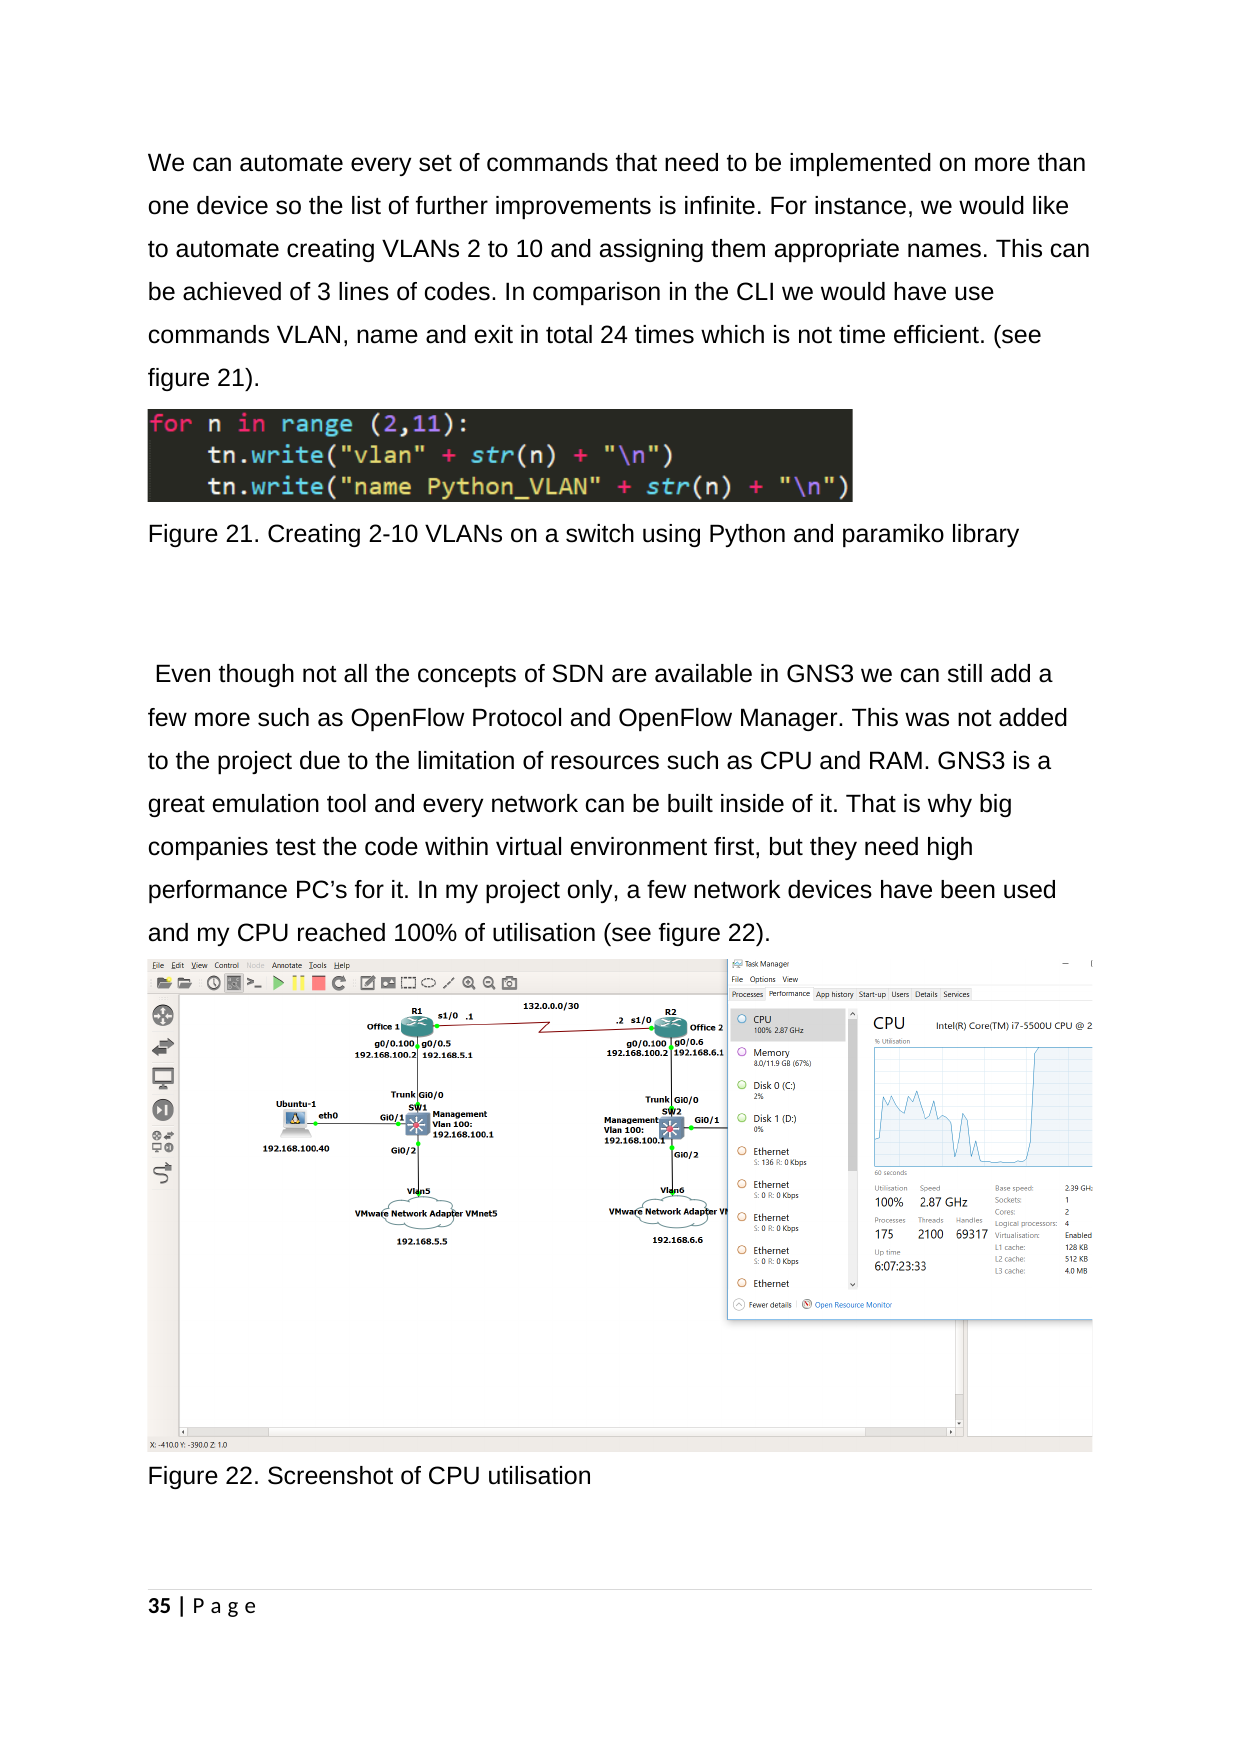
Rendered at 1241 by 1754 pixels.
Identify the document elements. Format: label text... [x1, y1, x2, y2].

text Even though not all the concepts of SDN are available in GNS3 we can still add a few more such as OpenFlow Protocol and OpenFlow Manager. This was not added to the project due to the limitation of resources such as CPU and RAM. GNS3 is a great emulation tool and every network can be built inside of it. That is why big companies test the code within virtual environment first, but they need high performance PC’s for it. In my project only, a few network devices have been used and my CPU reached 100% of utilisation (see figure 22). [148, 659, 1092, 947]
picture [147, 959, 1093, 1452]
text We can automate every set of commands that need to be implemented on more than one device so the list of further improvements is infinite. For instance, we would like to automate creating VLANs 2 to 10 and assigning them appropriate names. This can be achieved of 3 lines of codes. In comparison in the CLI we would have use commands VLAN, name and exit in total 24 times which is not time efficient. (see figure 21). [148, 148, 1092, 392]
text Figure 21. Creating 2-10 VLANs on a switch using Python and paramiko library [148, 519, 1092, 548]
picture [147, 409, 853, 502]
